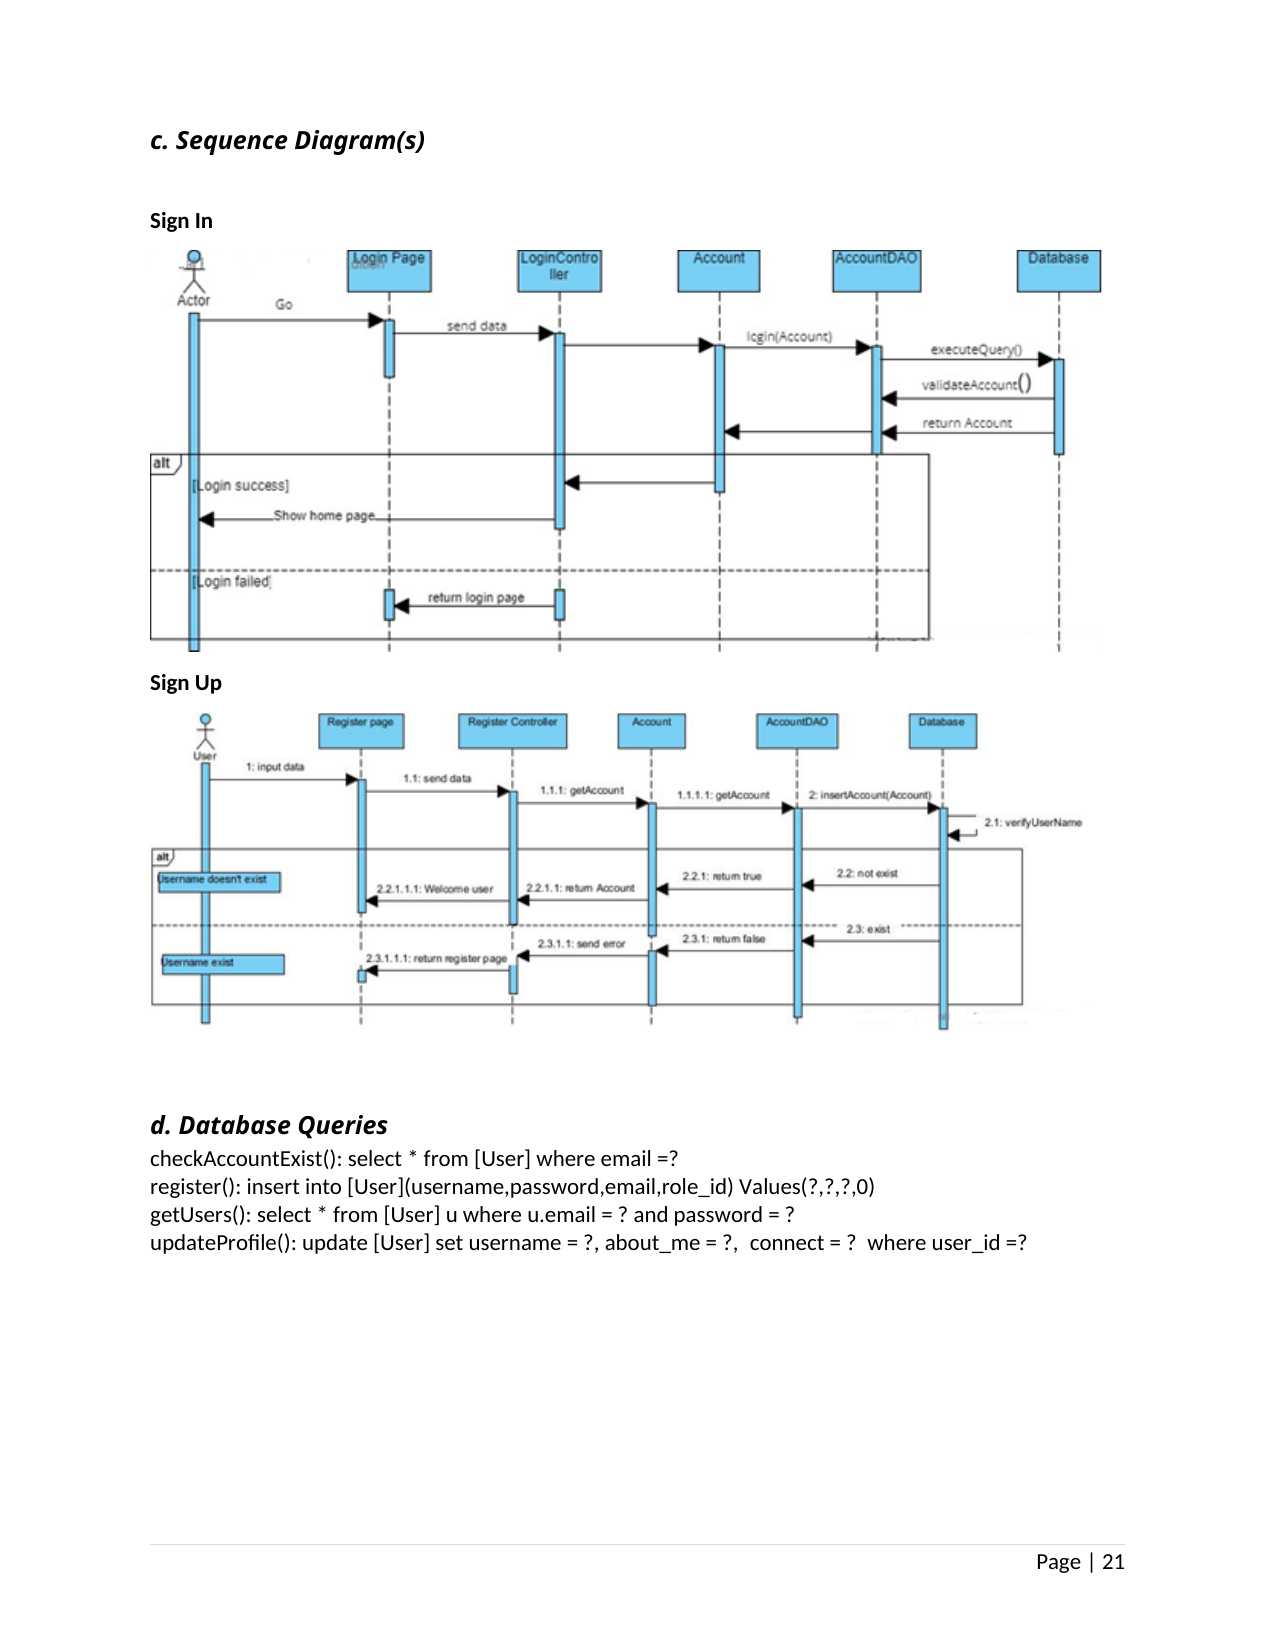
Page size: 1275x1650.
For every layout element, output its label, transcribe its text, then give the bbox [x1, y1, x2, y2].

picture [150, 250, 1125, 652]
text Sign In [150, 206, 1125, 234]
subtitle d. Database Queries [150, 1108, 1125, 1142]
text checkAccountExist(): select * from [User] where email =? [150, 1144, 1125, 1172]
text updateProfile(): update [User] set username = ?, about_me = ?, connect = ? where user_id =? [150, 1228, 1125, 1257]
text getUsers(): select * from [User] u where u.email = ? and password = ? [150, 1201, 1125, 1228]
subtitle c. Sequence Diagram(s) [150, 122, 1125, 156]
text Sign Up [150, 668, 1125, 696]
picture [150, 712, 1116, 1045]
text register(): insert into [User](username,password,email,role_id) Values(?,?,?,0) [150, 1172, 1125, 1201]
